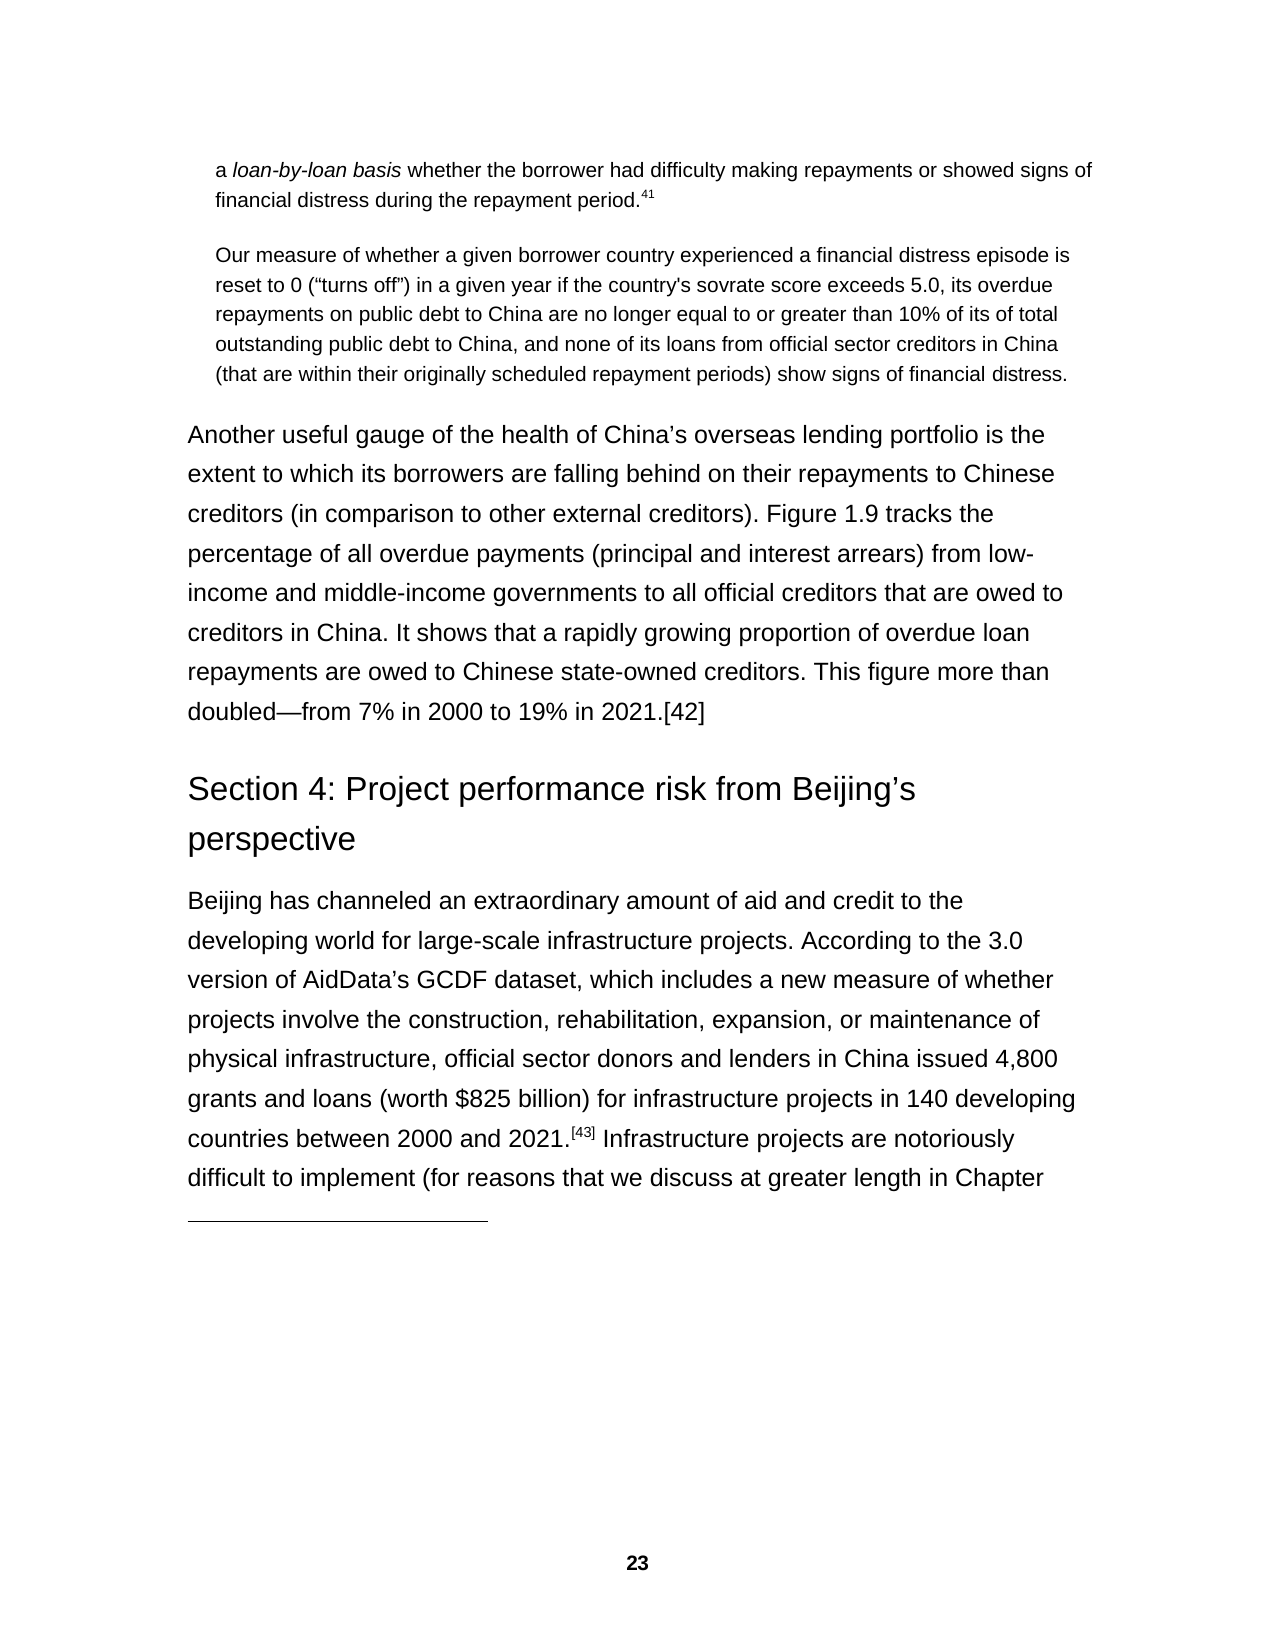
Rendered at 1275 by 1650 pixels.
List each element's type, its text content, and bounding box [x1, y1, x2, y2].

text Beijing has channeled an extraordinary amount of aid and credit to the developing world for large-scale infrastructure projects. According to the 3.0 version of AidData’s GCDF dataset, which includes a new measure of whether projects involve the construction, rehabilitation, expansion, or maintenance of physical infrastructure, ofﬁcial sector donors and lenders in China issued 4,800 grants and loans (worth $825 billion) for infrastructure projects in 140 developing countries between 2000 and 2021.[43] Infrastructure projects are notoriously difﬁcult to implement (for reasons that we discuss at greater length in Chapter [187, 886, 1085, 1192]
text Another useful gauge of the health of China’s overseas lending portfolio is the extent to which its borrowers are falling behind on their repayments to Chinese creditors (in comparison to other external creditors). Figure 1.9 tracks the percentage of all overdue payments (principal and interest arrears) from low-income and middle-income governments to all ofﬁcial creditors that are owed to creditors in China. It shows that a rapidly growing proportion of overdue loan repayments are owed to Chinese state-owned creditors. This ﬁgure more than doubled—from 7% in 2000 to 19% in 2021.[42] [187, 420, 1085, 726]
subtitle Section 4: Project performance risk from Beijing’s perspective [187, 769, 1047, 858]
